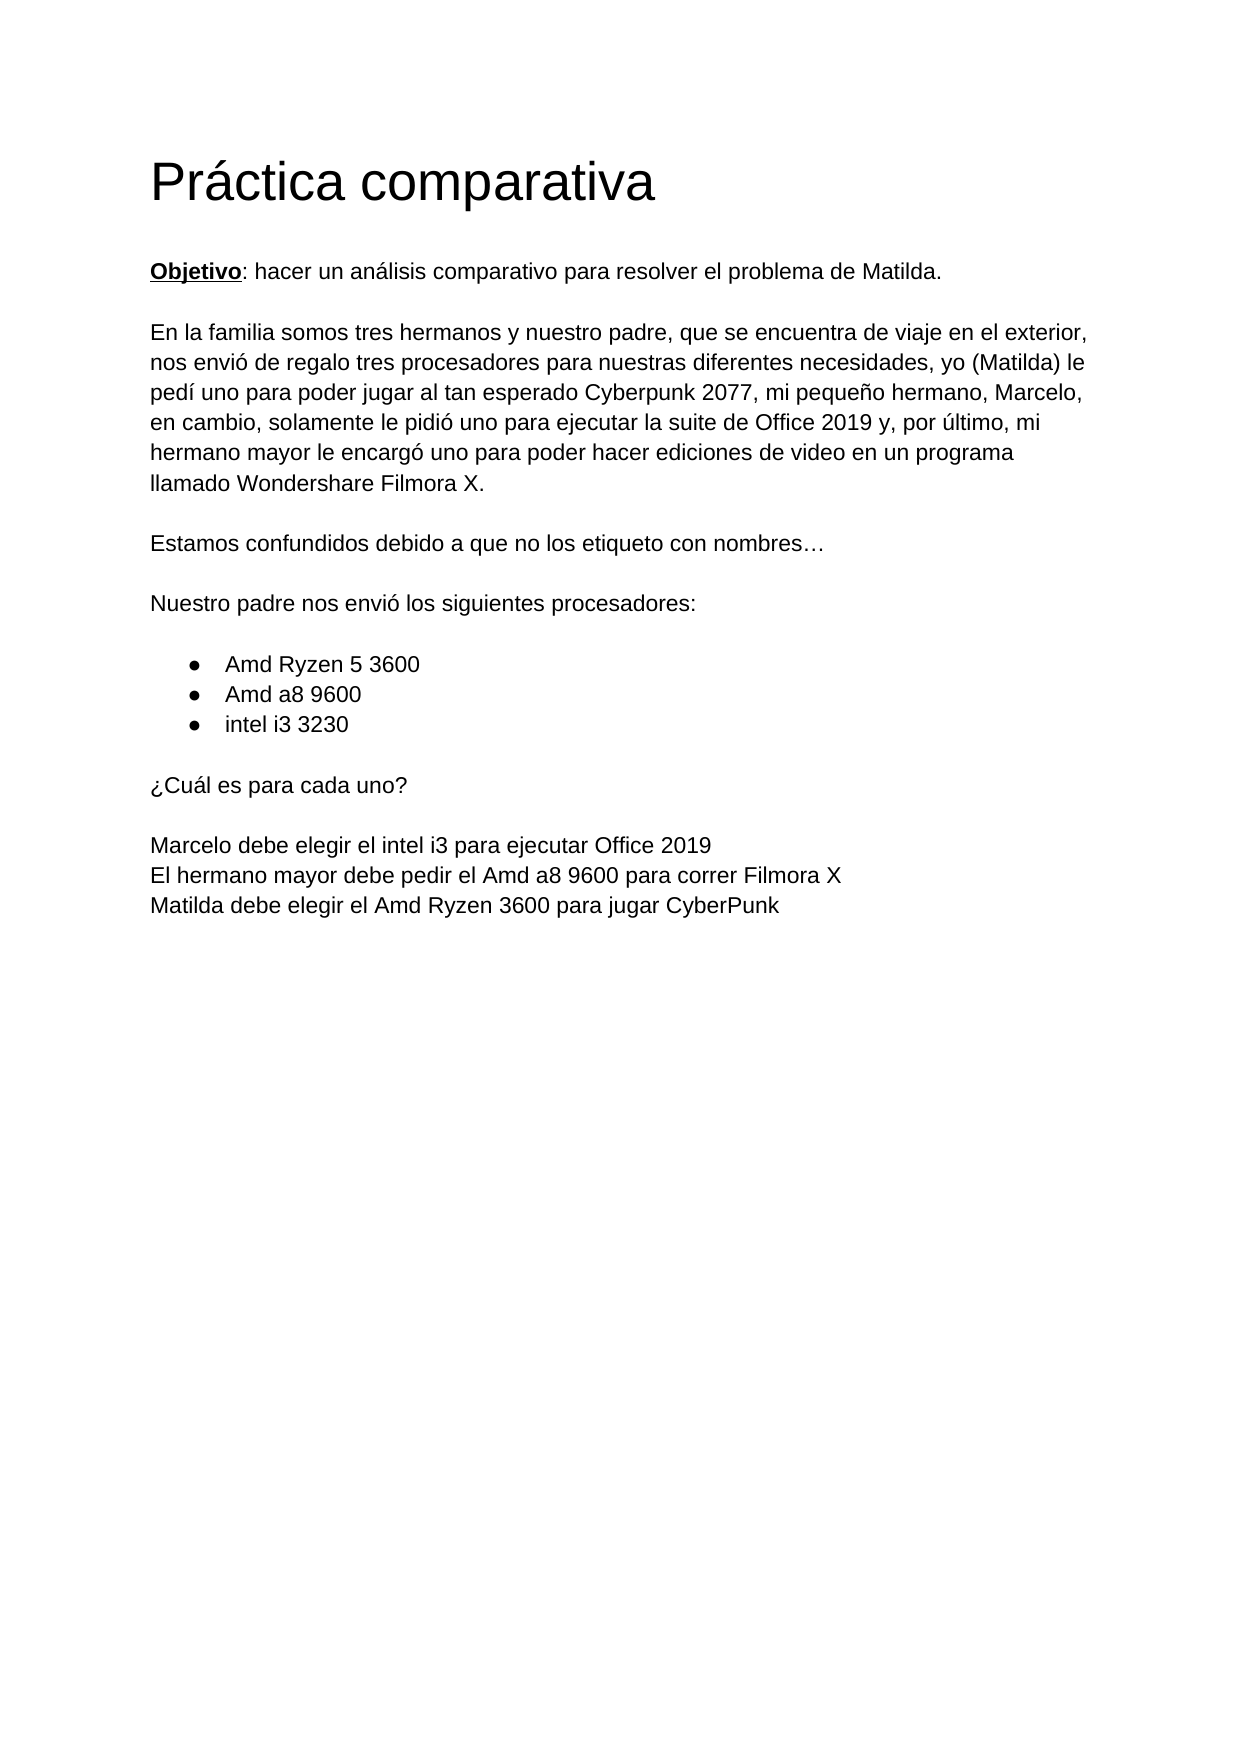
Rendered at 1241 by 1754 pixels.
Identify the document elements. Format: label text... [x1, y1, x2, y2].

text Matilda debe elegir el Amd Ryzen 3600 para jugar CyberPunk [150, 892, 1090, 919]
list intel i3 3230 [187, 711, 1090, 737]
text ¿Cuál es para cada uno? [150, 772, 1090, 798]
text El hermano mayor debe pedir el Amd a8 9600 para correr Filmora X [150, 862, 1090, 888]
list Amd Ryzen 5 3600 [187, 651, 1090, 677]
text Marcelo debe elegir el intel i3 para ejecutar Office 2019 [150, 832, 1090, 858]
list Amd a8 9600 [187, 681, 1090, 707]
text Estamos confundidos debido a que no los etiqueto con nombres… [150, 530, 1090, 556]
text Nuestro padre nos envió los siguientes procesadores: [150, 590, 1090, 617]
text En la familia somos tres hermanos y nuestro padre, que se encuentra de viaje en el exterior, nos envió de regalo tres procesadores para nuestras diferentes necesidades, yo (Matilda) le pedí uno para poder jugar al tan esperado Cyberpunk 2077, mi pequeño hermano, Marcelo, en cambio, solamente le pidió uno para ejecutar la suite de Office 2019 y, por último, mi hermano mayor le encargó uno para poder hacer ediciones de video en un programa llamado Wondershare Filmora X. [150, 318, 1090, 496]
text Objetivo: hacer un análisis comparativo para resolver el problema de Matilda. [150, 258, 1090, 284]
title Práctica comparativa [150, 150, 1090, 212]
